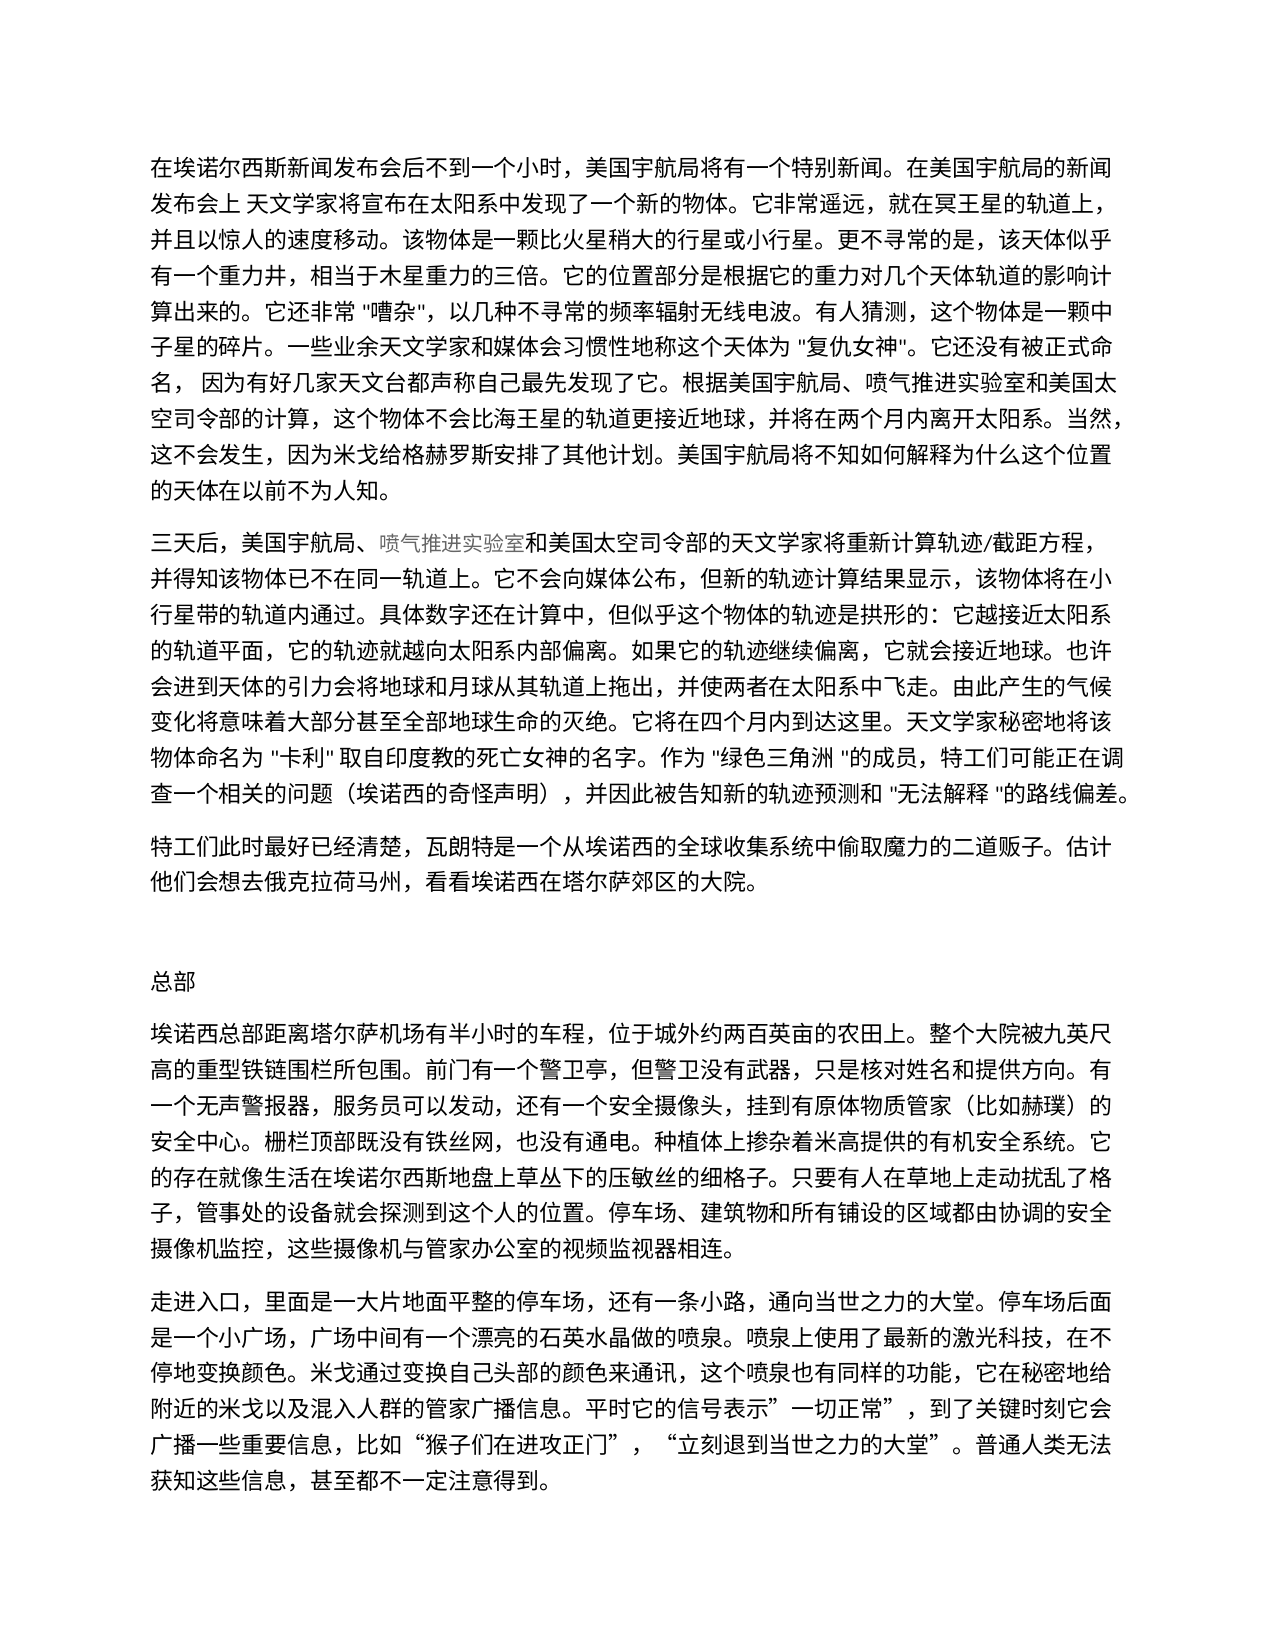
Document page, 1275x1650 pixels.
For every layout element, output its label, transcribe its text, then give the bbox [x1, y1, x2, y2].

text 走进入口，里面是一大片地面平整的停车场，还有一条小路，通向当世之力的大堂。停车场后面是一个小广场，广场中间有一个漂亮的石英水晶做的喷泉。喷泉上使用了最新的激光科技，在不停地变换颜色。米戈通过变换自己头部的颜色来通讯，这个喷泉也有同样的功能，它在秘密地给附近的米戈以及混入人群的管家广播信息。平时它的信号表示”一切正常”，到了关键时刻它会广播一些重要信息，比如“猴子们在进攻正门”，“立刻退到当世之力的大堂”。普通人类无法获知这些信息，甚至都不一定注意得到。 [150, 1283, 1125, 1496]
text 特工们此时最好已经清楚，瓦朗特是一个从埃诺西的全球收集系统中偷取魔力的二道贩子。估计他们会想去俄克拉荷马州，看看埃诺西在塔尔萨郊区的大院。 [150, 828, 1125, 897]
text 在埃诺尔西斯新闻发布会后不到一个小时，美国宇航局将有一个特别新闻。在美国宇航局的新闻发布会上 天文学家将宣布在太阳系中发现了一个新的物体。它非常遥远，就在冥王星的轨道上，并且以惊人的速度移动。该物体是一颗比火星稍大的行星或小行星。更不寻常的是，该天体似乎有一个重力井，相当于木星重力的三倍。它的位置部分是根据它的重力对几个天体轨道的影响计算出来的。它还非常 "嘈杂"，以几种不寻常的频率辐射无线电波。有人猜测，这个物体是一颗中子星的碎片。一些业余天文学家和媒体会习惯性地称这个天体为 "复仇女神"。它还没有被正式命名， 因为有好几家天文台都声称自己最先发现了它。根据美国宇航局、喷气推进实验室和美国太空司令部的计算，这个物体不会比海王星的轨道更接近地球，并将在两个月内离开太阳系。当然，这不会发生，因为米戈给格赫罗斯安排了其他计划。美国宇航局将不知如何解释为什么这个位置的天体在以前不为人知。 [150, 150, 1125, 506]
text 三天后，美国宇航局、喷气推进实验室和美国太空司令部的天文学家将重新计算轨迹/截距方程，并得知该物体已不在同一轨道上。它不会向媒体公布，但新的轨迹计算结果显示，该物体将在小行星带的轨道内通过。具体数字还在计算中，但似乎这个物体的轨迹是拱形的：它越接近太阳系的轨道平面，它的轨迹就越向太阳系内部偏离。如果它的轨迹继续偏离，它就会接近地球。也许会进到天体的引力会将地球和月球从其轨道上拖出，并使两者在太阳系中飞走。由此产生的气候变化将意味着大部分甚至全部地球生命的灭绝。它将在四个月内到达这里。天文学家秘密地将该物体命名为 "卡利" 取自印度教的死亡女神的名字。作为 "绿色三角洲 "的成员，特工们可能正在调查一个相关的问题（埃诺西的奇怪声明），并因此被告知新的轨迹预测和 "无法解释 "的路线偏差。 [150, 525, 1125, 809]
text 埃诺西总部距离塔尔萨机场有半小时的车程，位于城外约两百英亩的农田上。整个大院被九英尺高的重型铁链围栏所包围。前门有一个警卫亭，但警卫没有武器，只是核对姓名和提供方向。有一个无声警报器，服务员可以发动，还有一个安全摄像头，挂到有原体物质管家（比如赫璞）的安全中心。栅栏顶部既没有铁丝网，也没有通电。种植体上掺杂着米高提供的有机安全系统。它的存在就像生活在埃诺尔西斯地盘上草丛下的压敏丝的细格子。只要有人在草地上走动扰乱了格子，管事处的设备就会探测到这个人的位置。停车场、建筑物和所有铺设的区域都由协调的安全摄像机监控，这些摄像机与管家办公室的视频监视器相连。 [150, 1016, 1125, 1264]
text 总部 [150, 963, 1125, 997]
